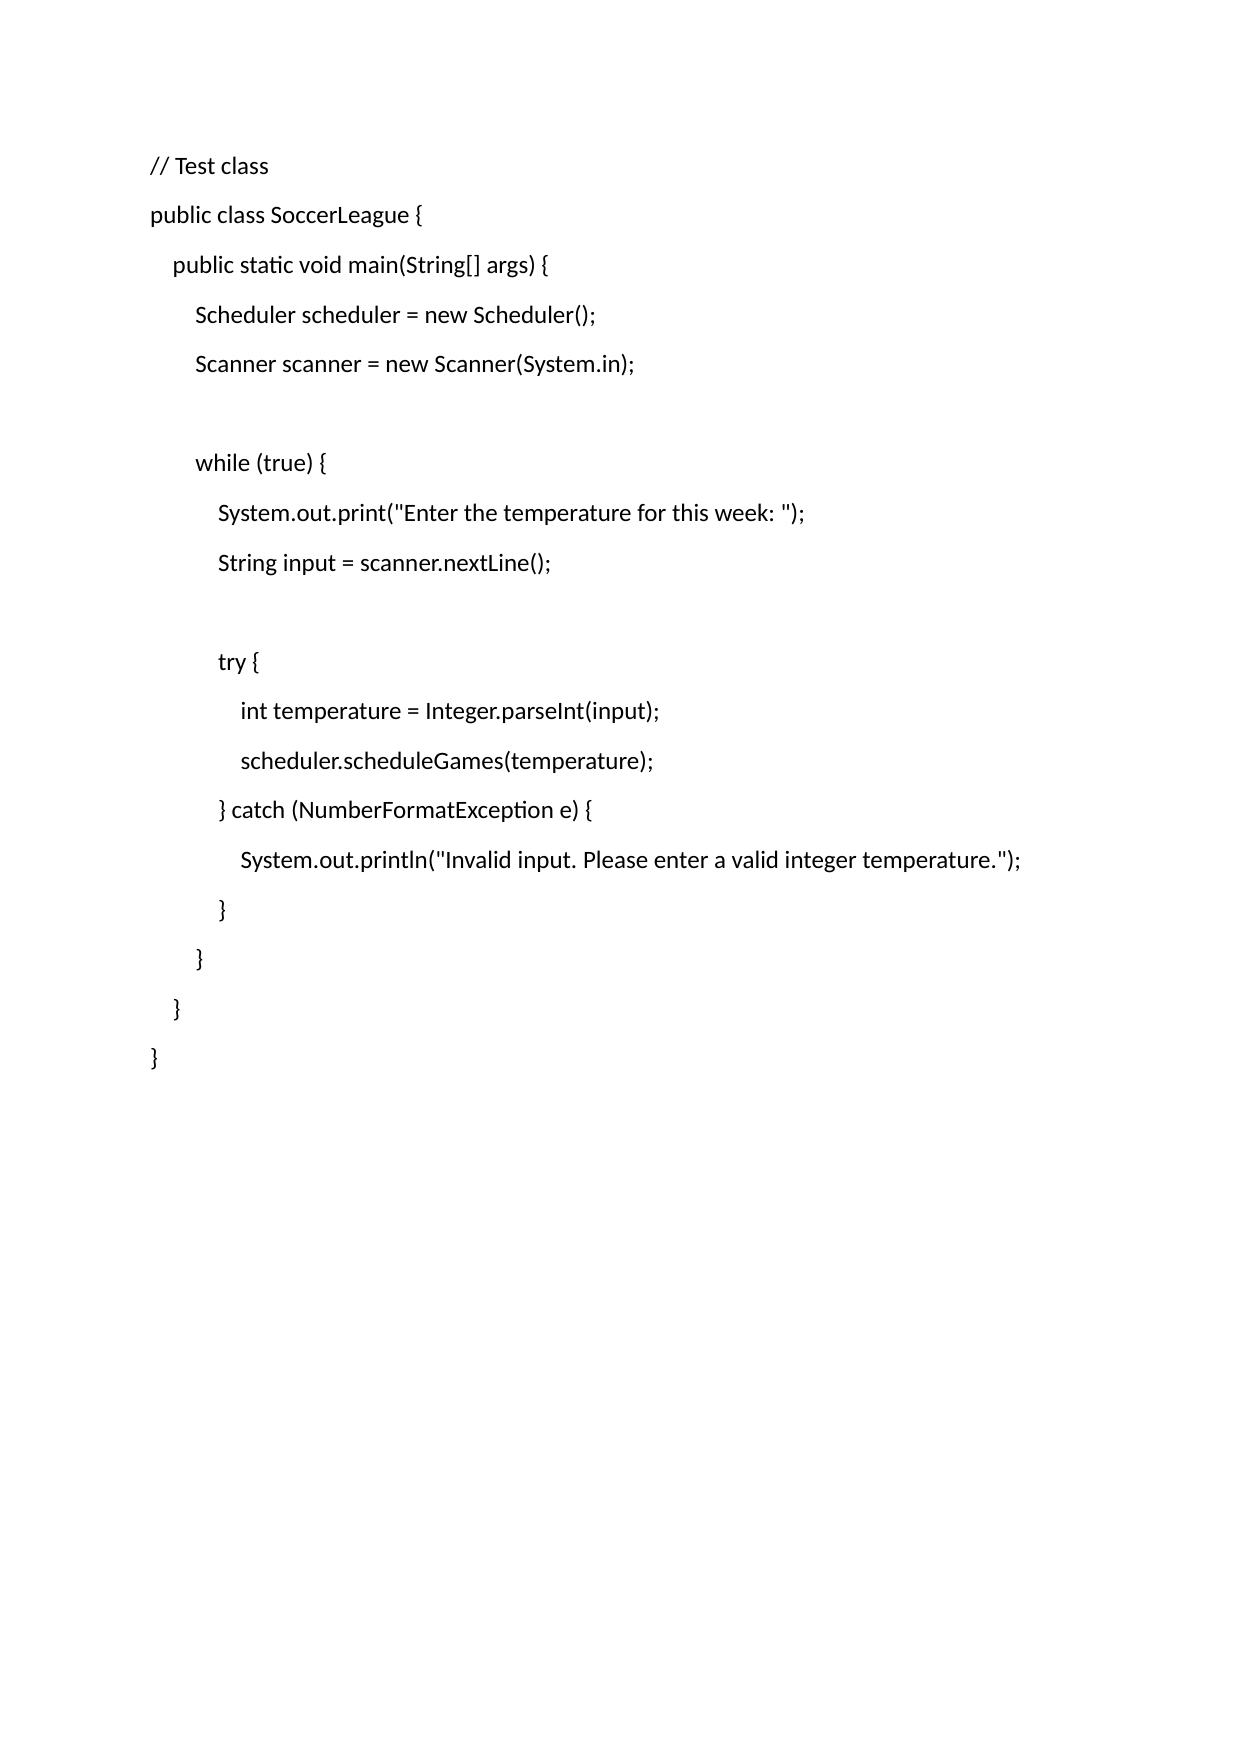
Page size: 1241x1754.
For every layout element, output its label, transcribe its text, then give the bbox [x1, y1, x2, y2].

text public class SoccerLeague { [150, 199, 1090, 230]
text Scheduler scheduler = new Scheduler(); [150, 299, 1090, 329]
text int temperature = Integer.parseInt(input); [150, 695, 1090, 726]
text while (true) { [150, 447, 1090, 478]
text Scanner scanner = new Scanner(System.in); [150, 348, 1090, 379]
text } [150, 993, 1090, 1023]
text } catch (NumberFormatException e) { [150, 794, 1090, 825]
text try { [150, 646, 1090, 676]
text System.out.print("Enter the temperature for this week: "); [150, 497, 1090, 528]
text String input = scanner.nextLine(); [150, 547, 1090, 577]
text // Test class [150, 150, 1090, 181]
text System.out.println("Invalid input. Please enter a valid integer temperature."); [150, 844, 1090, 875]
text scheduler.scheduleGames(temperature); [150, 745, 1090, 776]
text public static void main(String[] args) { [150, 249, 1090, 280]
text } [150, 894, 1090, 924]
text } [150, 1042, 1090, 1073]
text } [150, 943, 1090, 974]
